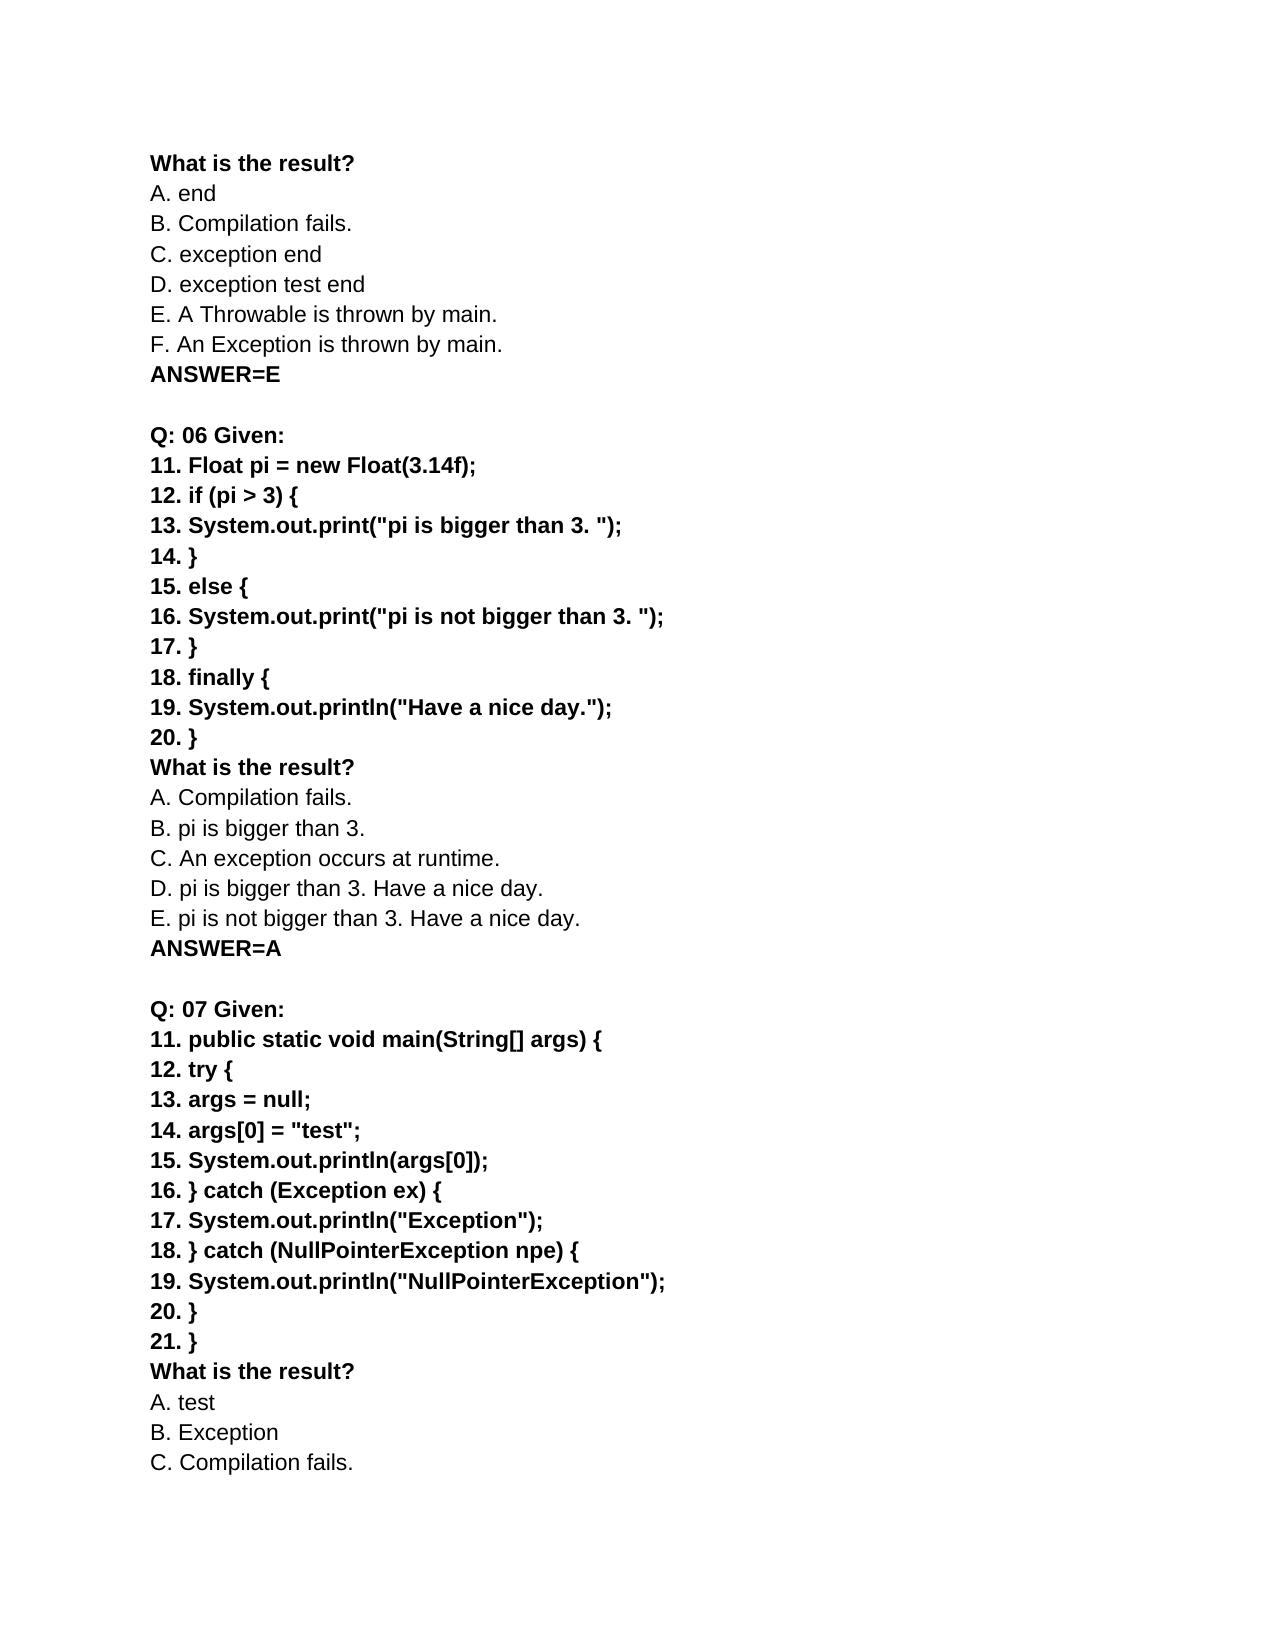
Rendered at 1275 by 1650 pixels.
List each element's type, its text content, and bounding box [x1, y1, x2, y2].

text E. pi is not bigger than 3. Have a nice day. [150, 905, 1125, 932]
text C. exception end [150, 241, 1125, 267]
text 19. System.out.println("Have a nice day."); [150, 694, 1125, 720]
text 14. } [150, 543, 1125, 569]
text 18. } catch (NullPointerException npe) { [150, 1237, 1125, 1264]
text 20. } [150, 1298, 1125, 1324]
text Q: 07 Given: [150, 996, 1125, 1022]
text E. A Throwable is thrown by main. [150, 301, 1125, 327]
text 13. args = null; [150, 1086, 1125, 1113]
text B. pi is bigger than 3. [150, 814, 1125, 841]
text ANSWER=A [150, 935, 1125, 962]
text 13. System.out.print("pi is bigger than 3. "); [150, 512, 1125, 539]
text 19. System.out.println("NullPointerException"); [150, 1268, 1125, 1294]
text ANSWER=E [150, 361, 1125, 388]
text D. pi is bigger than 3. Have a nice day. [150, 875, 1125, 901]
text C. Compilation fails. [150, 1449, 1125, 1475]
text B. Exception [150, 1419, 1125, 1445]
text A. Compilation fails. [150, 784, 1125, 811]
text C. An exception occurs at runtime. [150, 845, 1125, 871]
text 20. } [150, 724, 1125, 750]
text 17. } [150, 633, 1125, 660]
text Q: 06 Given: [150, 422, 1125, 448]
text 12. try { [150, 1056, 1125, 1083]
text What is the result? [150, 150, 1125, 176]
text 12. if (pi > 3) { [150, 482, 1125, 509]
text What is the result? [150, 754, 1125, 781]
text 11. public static void main(String[] args) { [150, 1026, 1125, 1052]
text B. Compilation fails. [150, 210, 1125, 237]
text F. An Exception is thrown by main. [150, 331, 1125, 358]
text What is the result? [150, 1358, 1125, 1385]
text 11. Float pi = new Float(3.14f); [150, 452, 1125, 478]
text 15. else { [150, 573, 1125, 599]
text A. end [150, 180, 1125, 207]
text D. exception test end [150, 271, 1125, 297]
text 16. System.out.print("pi is not bigger than 3. "); [150, 603, 1125, 629]
text 17. System.out.println("Exception"); [150, 1207, 1125, 1234]
text 15. System.out.println(args[0]); [150, 1147, 1125, 1173]
text 21. } [150, 1328, 1125, 1354]
text 14. args[0] = "test"; [150, 1117, 1125, 1143]
text 18. finally { [150, 663, 1125, 690]
text A. test [150, 1388, 1125, 1415]
text 16. } catch (Exception ex) { [150, 1177, 1125, 1203]
